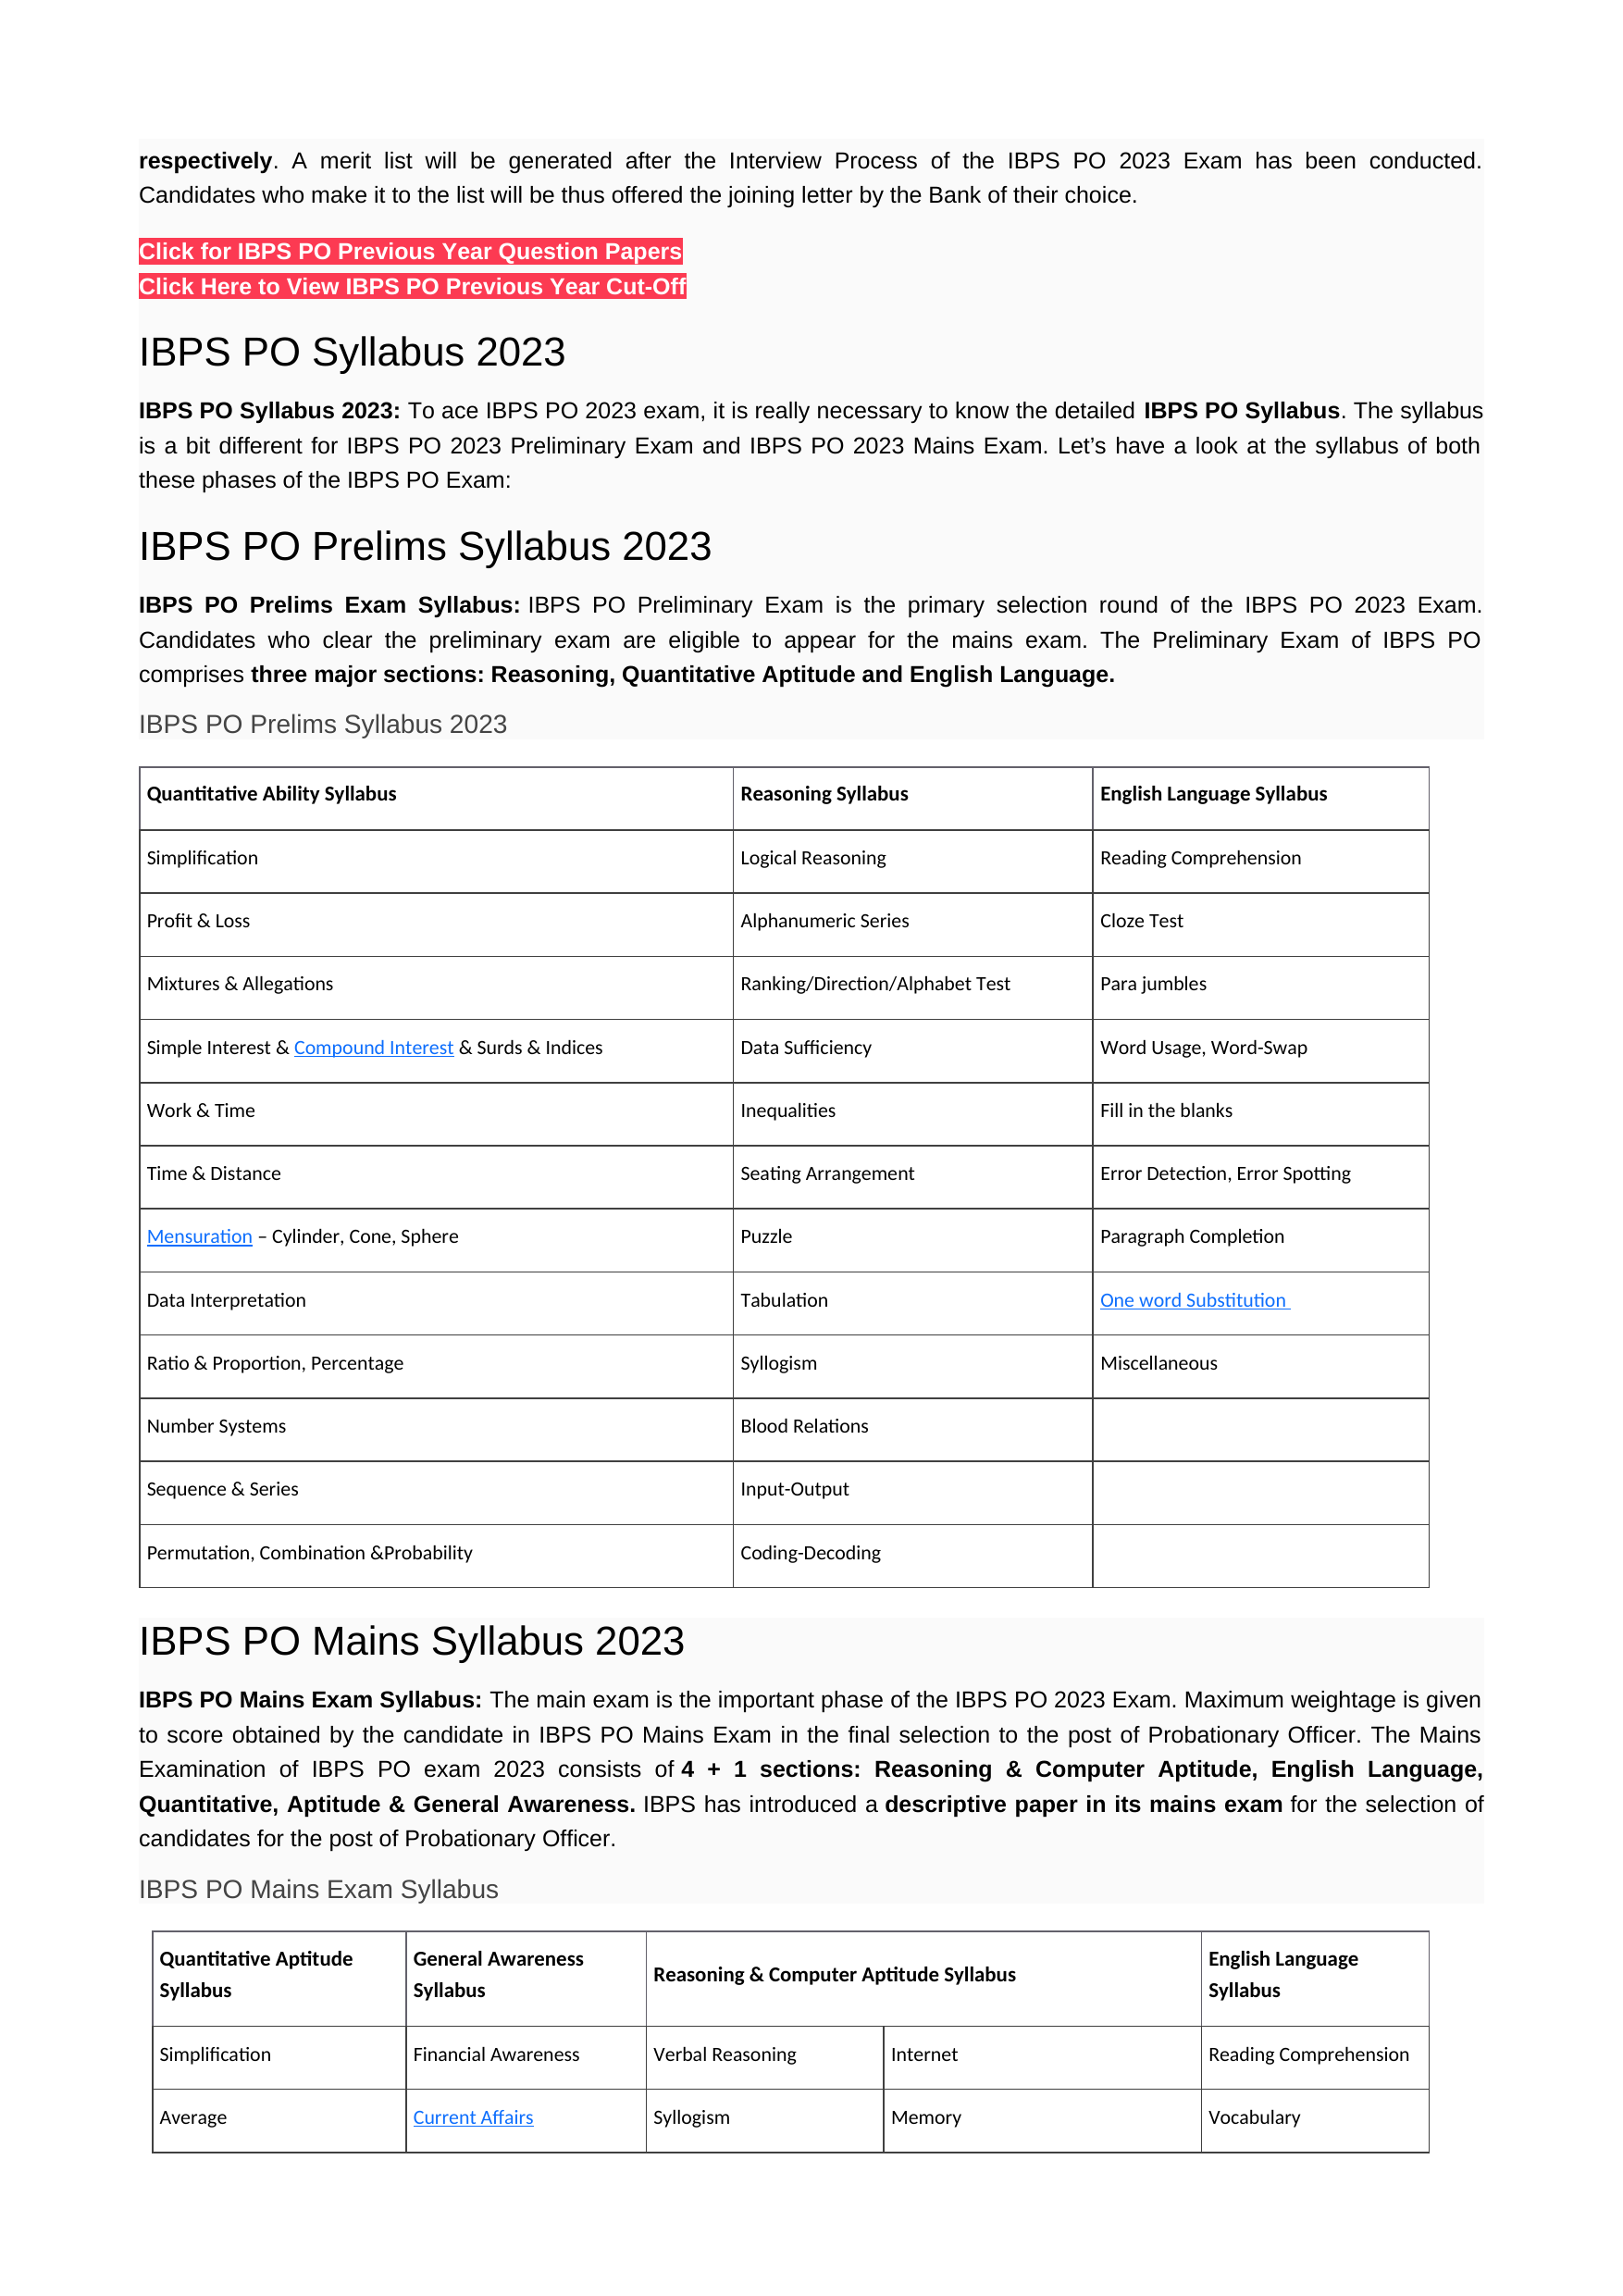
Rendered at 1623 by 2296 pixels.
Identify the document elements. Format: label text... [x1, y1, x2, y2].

table_cell Seating Arrangement [734, 1147, 1092, 1208]
text IBPS PO Syllabus 2023: To ace IBPS PO 2023 exam, it is really necessary to know the detailed IBPS PO Syllabus. The syllabus is a bit different for IBPS PO 2023 Preliminary Exam and IBPS PO 2023 Mains Exam. Let’s have a look at the syllabus of both these phases of the IBPS PO Exam: [139, 390, 1484, 493]
text IBPS PO Mains Exam Syllabus: The main exam is the important phase of the IBPS PO 2023 Exam. Maximum weightage is given to score obtained by the candidate in IBPS PO Mains Exam in the final selection to the post of Probationary Officer. The Mains Examination of IBPS PO exam 2023 consists of 4 + 1 sections: Reasoning & Computer Aptitude, English Language, Quantitative, Aptitude & General Awareness. IBPS has introduced a descriptive paper in its mains exam for the selection of candidates for the post of Probationary Officer. [139, 1678, 1484, 1852]
table_header English Language Syllabus [1094, 768, 1429, 829]
table_cell Simplification [154, 2027, 405, 2089]
table_cell Number Systems [141, 1399, 733, 1460]
table_cell Miscellaneous [1094, 1335, 1429, 1397]
table_cell [1094, 1399, 1429, 1460]
subtitle IBPS PO Prelims Syllabus 2023 [139, 522, 1484, 569]
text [139, 139, 1484, 208]
table_cell Mensuration – Cylinder, Cone, Sphere [141, 1210, 733, 1272]
subtitle IBPS PO Mains Exam Syllabus [139, 1873, 1484, 1904]
table_cell Ratio & Proportion, Percentage [141, 1335, 733, 1397]
subtitle IBPS PO Syllabus 2023 [139, 329, 1484, 375]
table_cell Reading Comprehension [1094, 831, 1429, 892]
table_cell [1094, 1462, 1429, 1524]
table_cell Permutation, Combination &Probability [141, 1525, 733, 1587]
table_cell Verbal Reasoning [647, 2027, 883, 2089]
table_cell Word Usage, Word-Swap [1094, 1020, 1429, 1082]
table_cell Vocabulary [1202, 2090, 1429, 2152]
table_cell Data Interpretation [141, 1272, 733, 1334]
table_cell Internet [885, 2027, 1201, 2089]
subtitle IBPS PO Prelims Syllabus 2023 [139, 709, 1484, 739]
table_cell Paragraph Completion [1094, 1210, 1429, 1272]
table_cell Inequalities [734, 1084, 1092, 1145]
table_cell Time & Distance [141, 1147, 733, 1208]
text Click for IBPS PO Previous Year Question Papers [139, 230, 1484, 265]
table_cell Current Affairs [407, 2090, 646, 2152]
table_cell One word Substitution [1094, 1272, 1429, 1334]
table_cell Sequence & Series [141, 1462, 733, 1524]
text IBPS PO Prelims Exam Syllabus: IBPS PO Preliminary Exam is the primary selection round of the IBPS PO 2023 Exam. Candidates who clear the preliminary exam are eligible to appear for the mains exam. The Preliminary Exam of IBPS PO comprises three major sections: Reasoning, Quantitative Aptitude and English Language. [139, 583, 1484, 688]
table_cell Simple Interest & Compound Interest & Surds & Indices [141, 1020, 733, 1082]
table_header Reasoning & Computer Aptitude Syllabus [647, 1932, 1201, 2026]
text Click Here to View IBPS PO Previous Year Cut-Off [139, 265, 1484, 299]
table_cell Reading Comprehension [1202, 2027, 1429, 2089]
table_cell Puzzle [734, 1210, 1092, 1272]
table_header Quantitative Aptitude Syllabus [154, 1932, 405, 2026]
table_cell Data Sufficiency [734, 1020, 1092, 1082]
table_cell Syllogism [734, 1335, 1092, 1397]
subtitle IBPS PO Mains Syllabus 2023 [139, 1618, 1484, 1664]
table_cell Tabulation [734, 1272, 1092, 1334]
table_cell Error Detection, Error Spotting [1094, 1147, 1429, 1208]
table_header Reasoning Syllabus [734, 768, 1092, 829]
table_cell Average [154, 2090, 405, 2152]
table_cell Syllogism [647, 2090, 883, 2152]
table_header English Language Syllabus [1202, 1932, 1429, 2026]
table_cell Ranking/Direction/Alphabet Test [734, 957, 1092, 1019]
table_cell Financial Awareness [407, 2027, 646, 2089]
table_cell Mixtures & Allegations [141, 957, 733, 1019]
table_cell Blood Relations [734, 1399, 1092, 1460]
table_cell [1094, 1525, 1429, 1587]
table_cell Logical Reasoning [734, 831, 1092, 892]
table_cell Coding-Decoding [734, 1525, 1092, 1587]
table_cell Work & Time [141, 1084, 733, 1145]
table_cell Cloze Test [1094, 894, 1429, 955]
table_cell Input-Output [734, 1462, 1092, 1524]
table_header General Awareness Syllabus [407, 1932, 646, 2026]
table_cell Fill in the blanks [1094, 1084, 1429, 1145]
table_cell Profit & Loss [141, 894, 733, 955]
table_cell Memory [885, 2090, 1201, 2152]
table_cell Para jumbles [1094, 957, 1429, 1019]
table_cell Simplification [141, 831, 733, 892]
table_header Quantitative Ability Syllabus [141, 768, 733, 829]
table_cell Alphanumeric Series [734, 894, 1092, 955]
